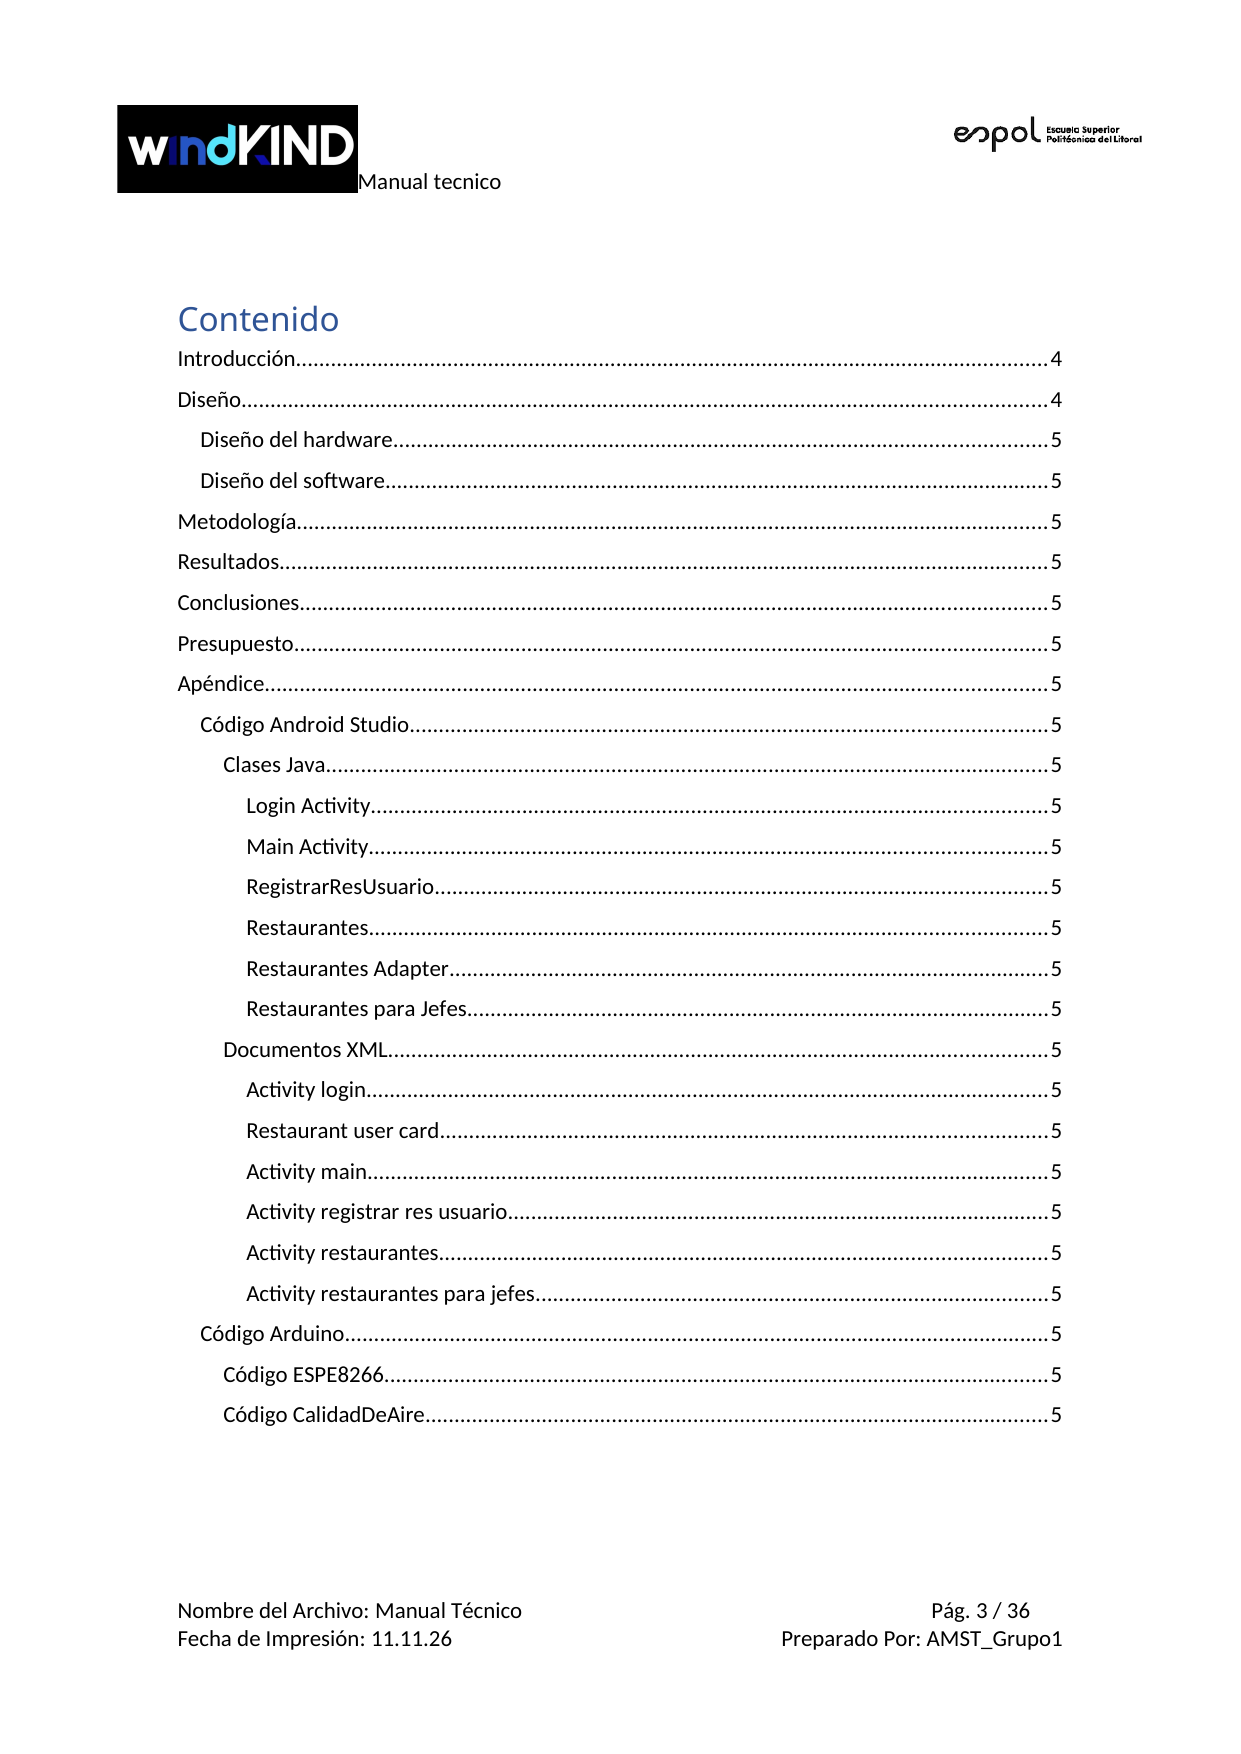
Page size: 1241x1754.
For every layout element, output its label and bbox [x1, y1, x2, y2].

picture [117, 105, 358, 193]
picture [932, 53, 1158, 210]
